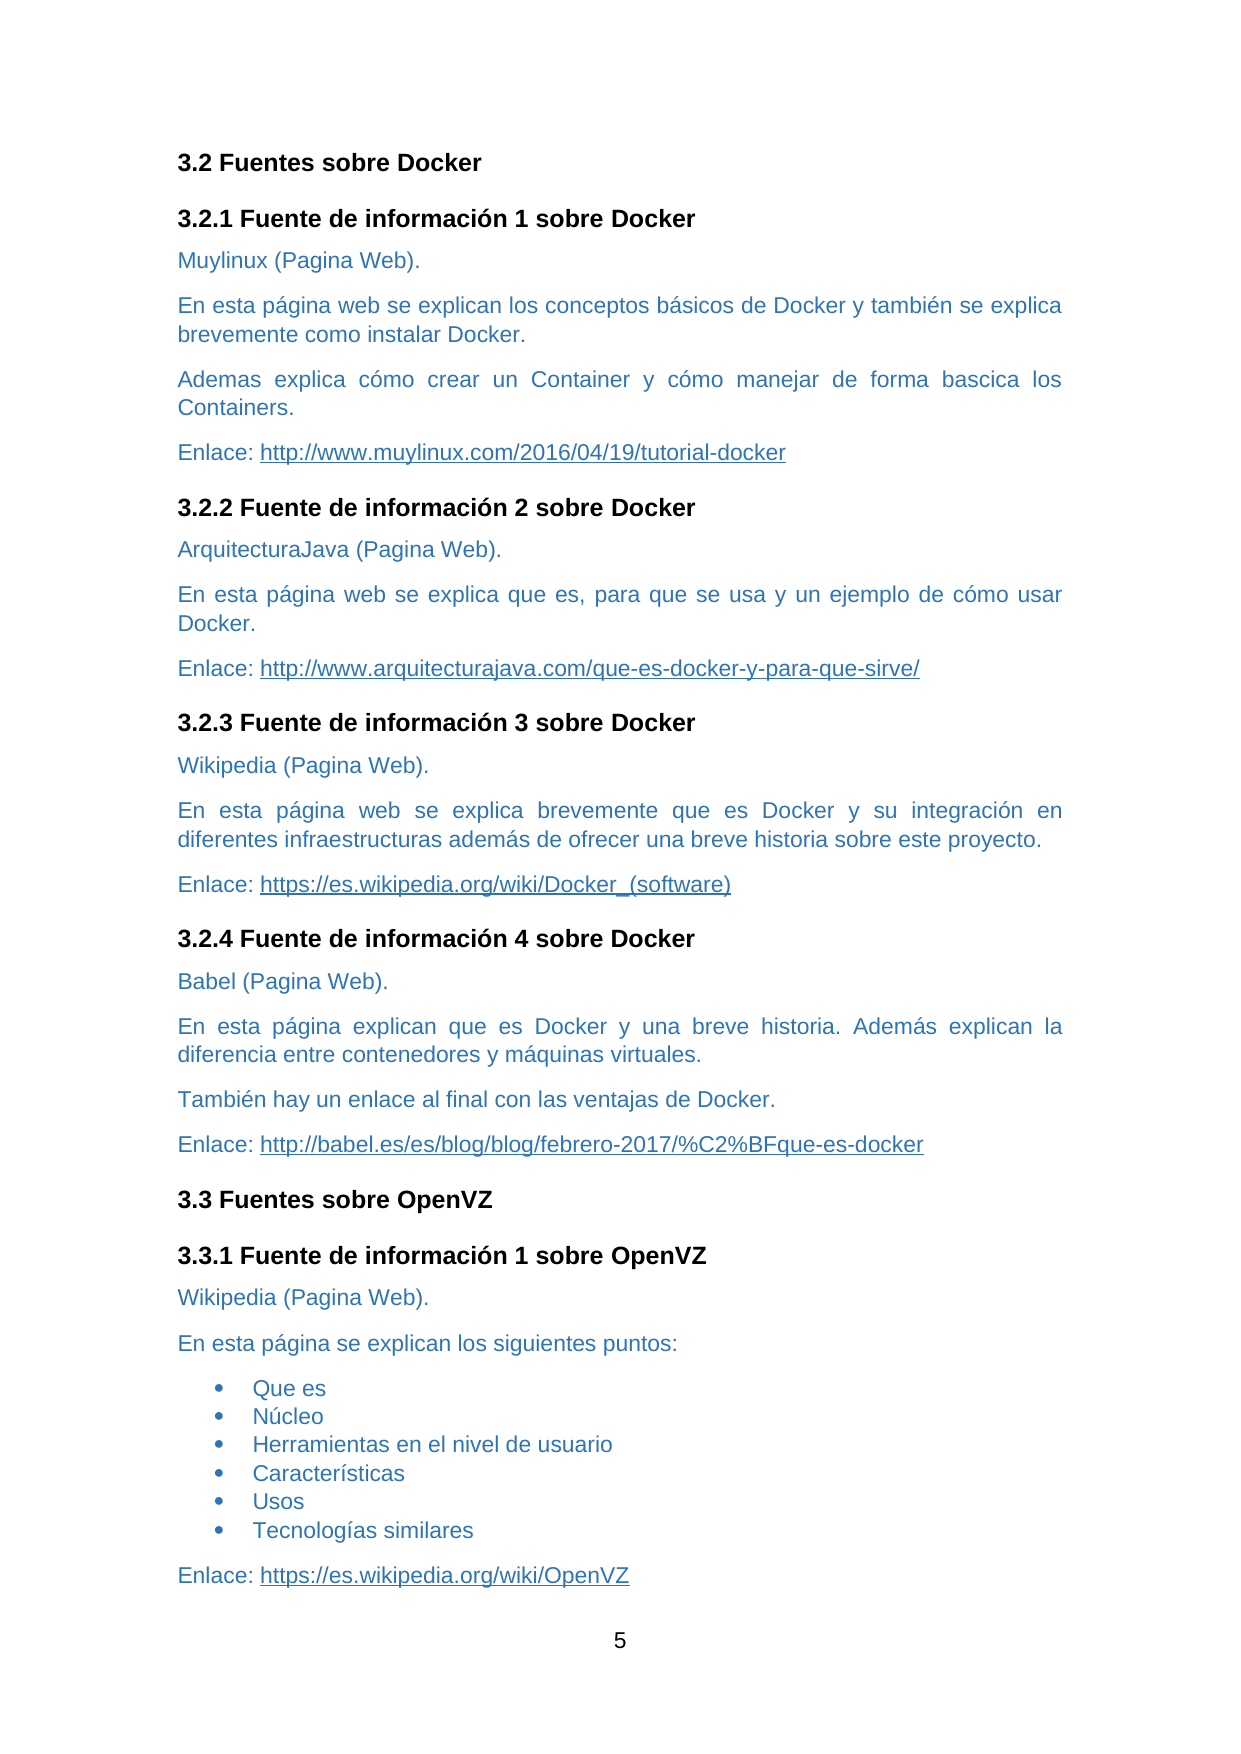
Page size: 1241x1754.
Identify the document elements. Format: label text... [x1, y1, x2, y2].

text En esta página explican que es Docker y una breve historia. Además explican la diferencia entre contenedores y máquinas virtuales. [177, 1013, 1063, 1067]
subtitle 3.2.4 Fuente de información 4 sobre Docker [177, 924, 1063, 953]
subtitle 3.2.1 Fuente de información 1 sobre Docker [177, 204, 1063, 232]
list Herramientas en el nivel de usuario [215, 1431, 1063, 1458]
text Enlace: http://www.arquitecturajava.com/que-es-docker-y-para-que-sirve/ [177, 655, 1063, 681]
text Wikipedia (Pagina Web). [177, 752, 1063, 778]
text En esta página web se explica brevemente que es Docker y su integración en diferentes infraestructuras además de ofrecer una breve historia sobre este proyecto. [177, 797, 1063, 852]
subtitle 3.3.1 Fuente de información 1 sobre OpenVZ [177, 1241, 1063, 1269]
list Usos [215, 1488, 1063, 1515]
text Enlace: http://www.muylinux.com/2016/04/19/tutorial-docker [177, 439, 1063, 466]
text Enlace: http://babel.es/es/blog/blog/febrero-2017/%C2%BFque-es-docker [177, 1131, 1063, 1158]
text En esta página se explican los siguientes puntos: [177, 1329, 1063, 1356]
list Características [215, 1460, 1063, 1486]
text Muylinux (Pagina Web). [177, 247, 1063, 273]
text Babel (Pagina Web). [177, 968, 1063, 994]
text Wikipedia (Pagina Web). [177, 1284, 1063, 1311]
subtitle 3.3 Fuentes sobre OpenVZ [177, 1185, 1063, 1213]
text Enlace: https://es.wikipedia.org/wiki/OpenVZ [177, 1562, 1063, 1588]
list Tecnologías similares [215, 1517, 1063, 1543]
text En esta página web se explican los conceptos básicos de Docker y también se explica brevemente como instalar Docker. [177, 292, 1063, 347]
subtitle 3.2.2 Fuente de información 2 sobre Docker [177, 493, 1063, 522]
subtitle 3.2 Fuentes sobre Docker [177, 148, 1063, 176]
list Que es [215, 1374, 1063, 1401]
text También hay un enlace al final con las ventajas de Docker. [177, 1086, 1063, 1113]
text Ademas explica cómo crear un Container y cómo manejar de forma bascica los Containers. [177, 366, 1063, 421]
text ArquitecturaJava (Pagina Web). [177, 536, 1063, 563]
text En esta página web se explica que es, para que se usa y un ejemplo de cómo usar Docker. [177, 581, 1063, 636]
list Núcleo [215, 1403, 1063, 1429]
text Enlace: https://es.wikipedia.org/wiki/Docker_(software) [177, 871, 1063, 897]
subtitle 3.2.3 Fuente de información 3 sobre Docker [177, 708, 1063, 737]
